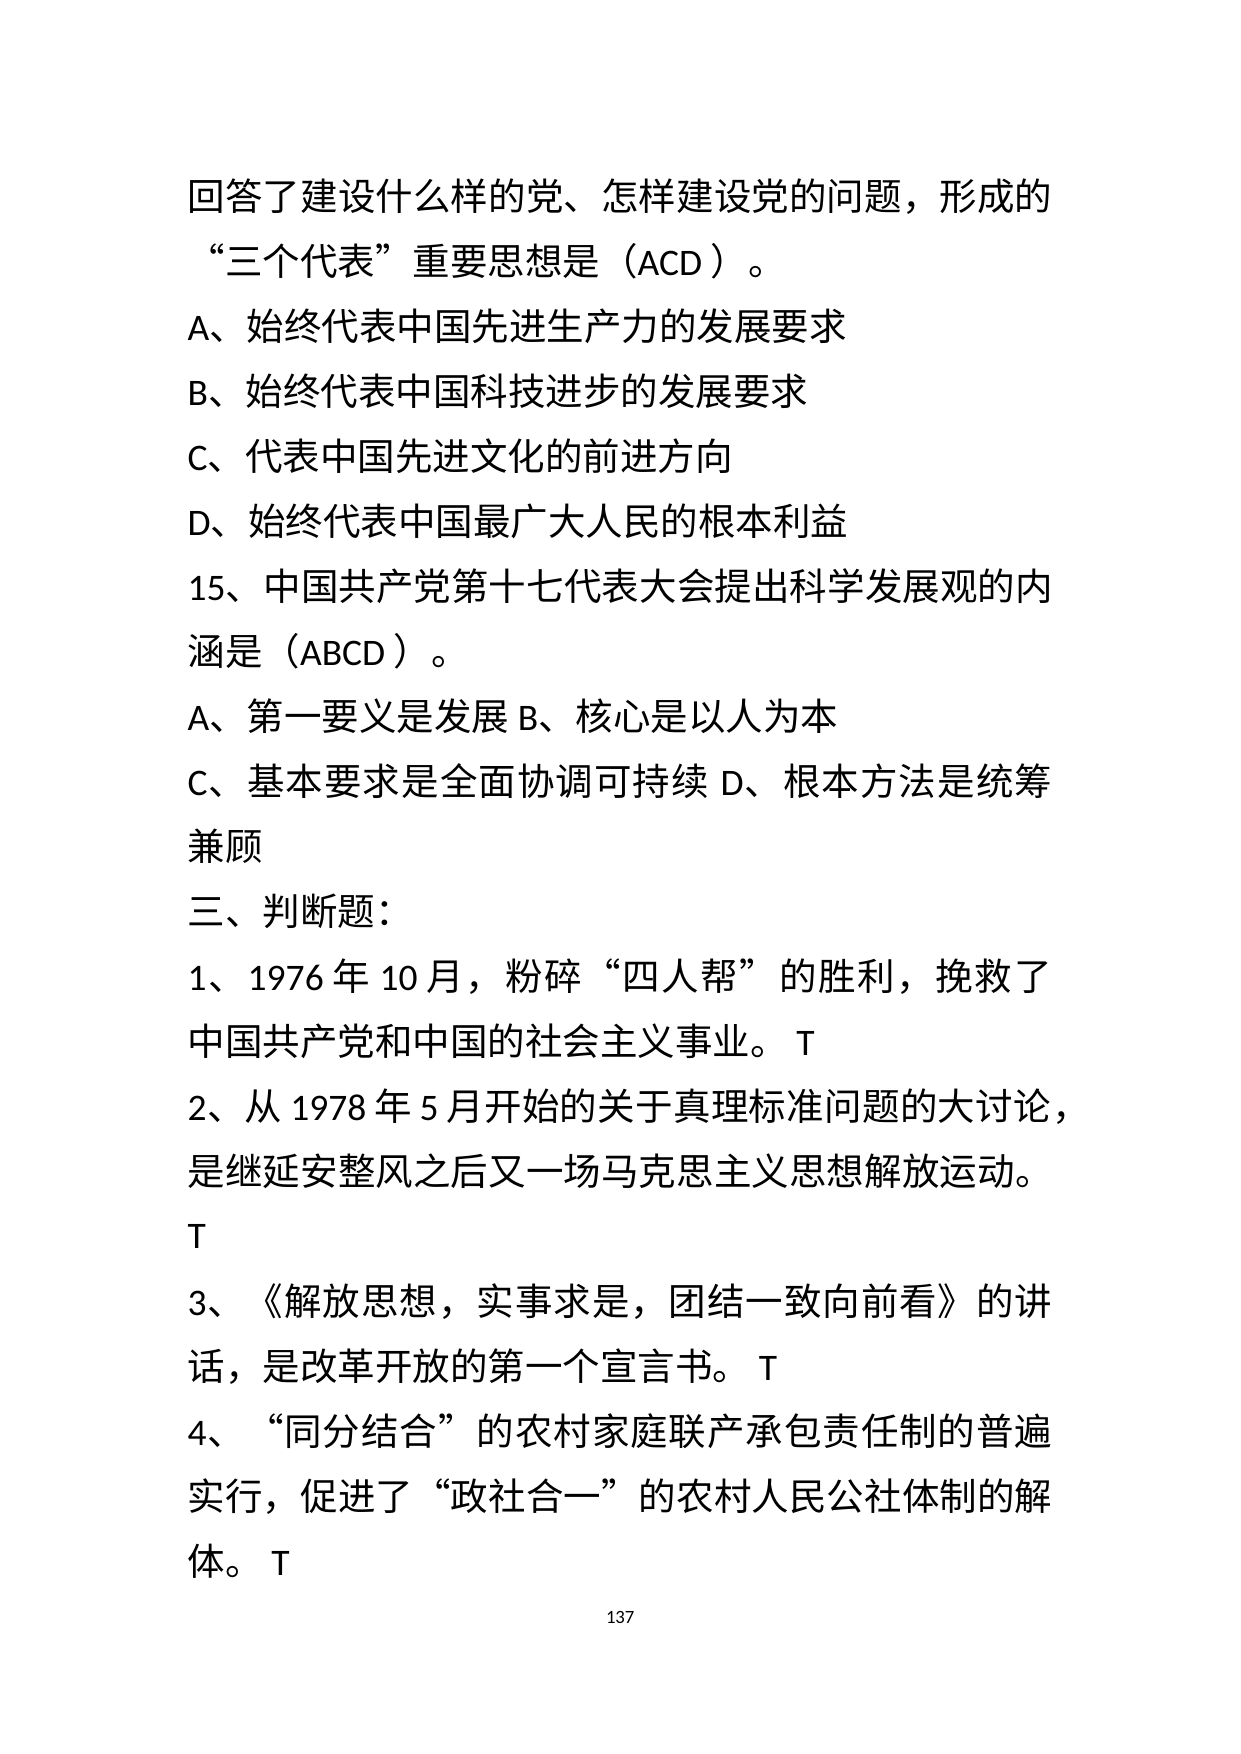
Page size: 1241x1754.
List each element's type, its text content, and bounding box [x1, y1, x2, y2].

text D、始终代表中国最广大人民的根本利益 [187, 487, 1053, 552]
text C、基本要求是全面协调可持续 D、根本方法是统筹兼顾 [187, 747, 1053, 877]
text 1、1976年10月，粉碎“四人帮”的胜利，挽救了中国共产党和中国的社会主义事业。 T [187, 942, 1053, 1072]
text 15、中国共产党第十七代表大会提出科学发展观的内涵是（ABCD ）。 [187, 552, 1053, 682]
text B、始终代表中国科技进步的发展要求 [187, 357, 1053, 422]
text C、代表中国先进文化的前进方向 [187, 422, 1053, 487]
text A、始终代表中国先进生产力的发展要求 [187, 292, 1053, 357]
text A、第一要义是发展 B、核心是以人为本 [187, 682, 1053, 747]
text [187, 162, 1053, 292]
text 2、从1978年5月开始的关于真理标准问题的大讨论，是继延安整风之后又一场马克思主义思想解放运动。 T [187, 1072, 1053, 1267]
text 3、《解放思想，实事求是，团结一致向前看》的讲话，是改革开放的第一个宣言书。 T [187, 1267, 1053, 1397]
text 4、“同分结合”的农村家庭联产承包责任制的普遍实行，促进了“政社合一”的农村人民公社体制的解体。 T [187, 1397, 1053, 1592]
text 三、判断题： [187, 877, 1053, 942]
